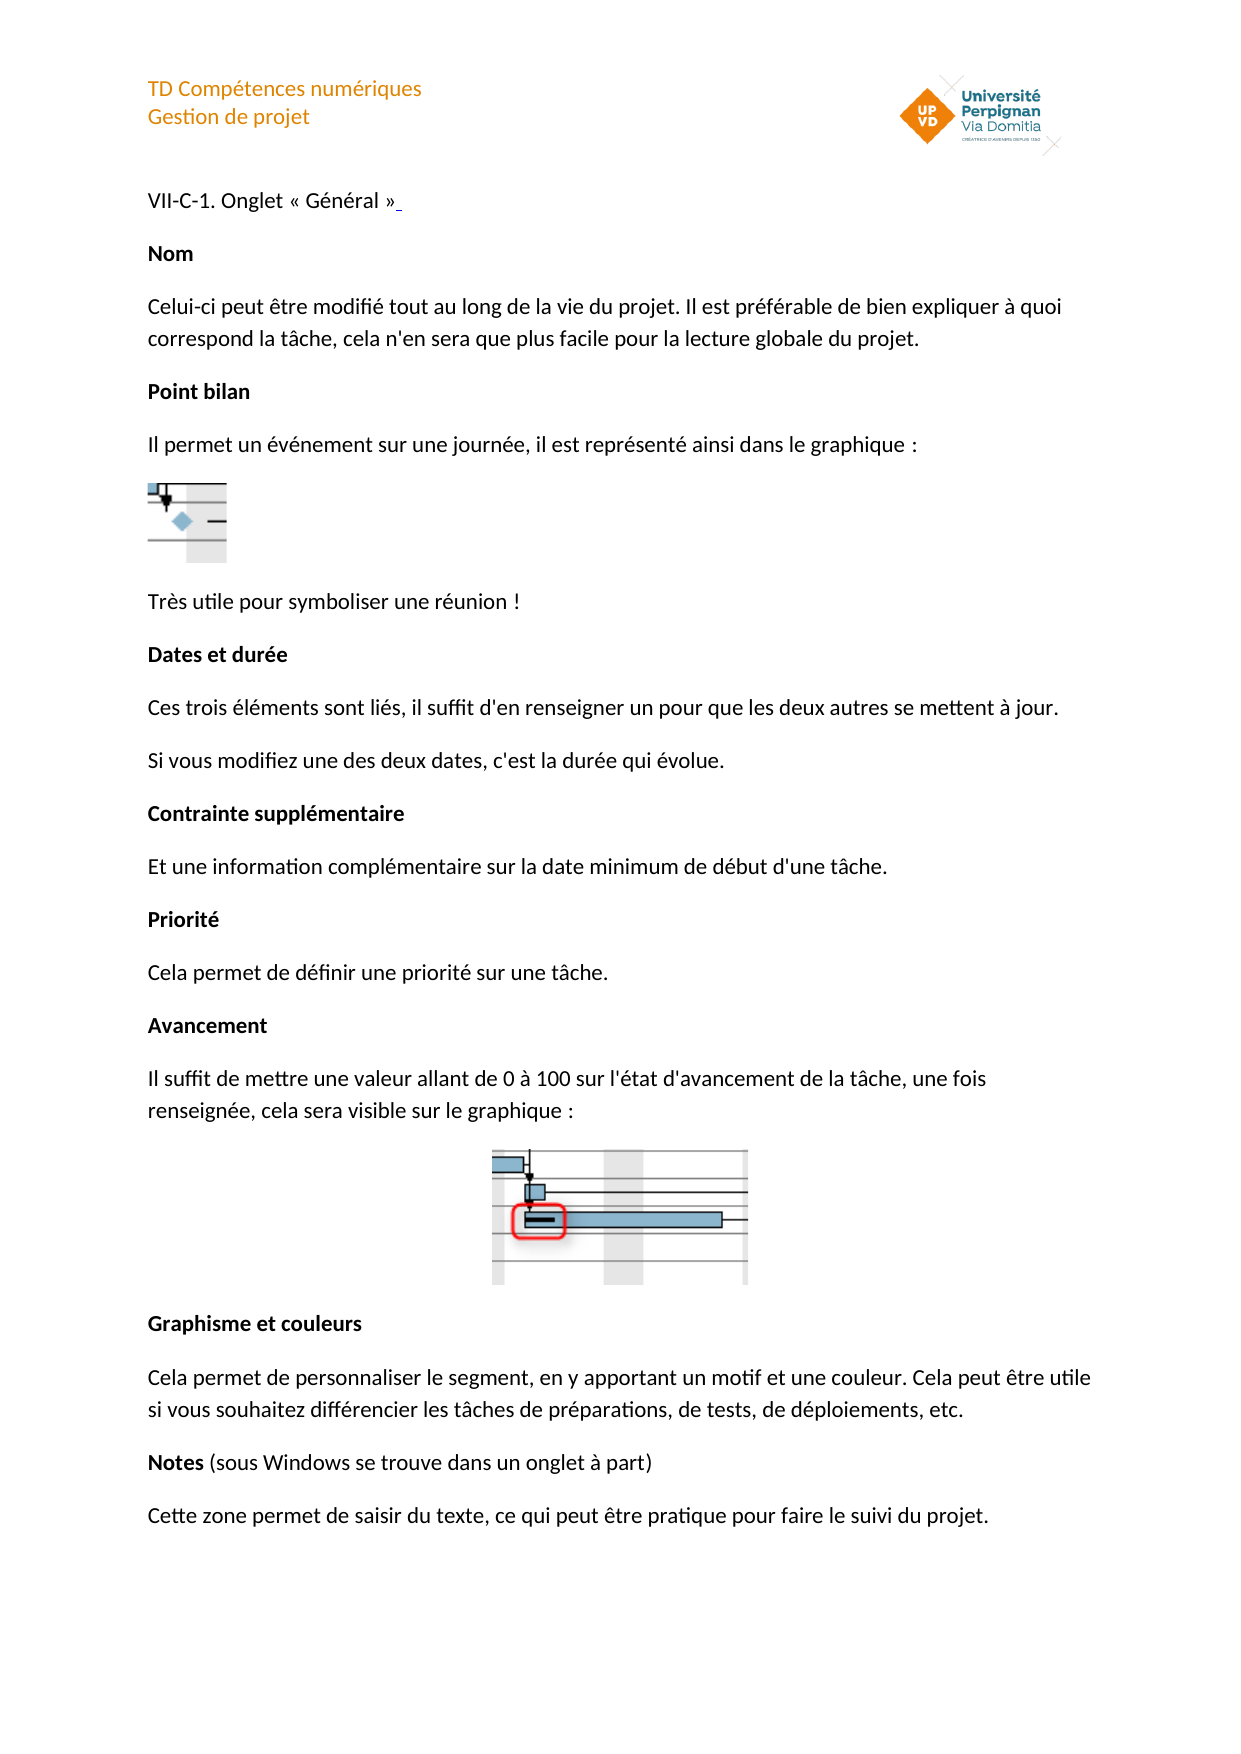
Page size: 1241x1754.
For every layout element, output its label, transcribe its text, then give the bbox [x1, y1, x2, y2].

text Il suffit de mettre une valeur allant de 0 à 100 sur l'état d'avancement de la tâche, une fois renseignée, cela sera visible sur le graphique : [148, 1064, 1093, 1125]
text Si vous modifiez une des deux dates, c'est la durée qui évolue. [148, 746, 1093, 774]
text Et une information complémentaire sur la date minimum de début d'une tâche. [148, 852, 1093, 880]
text Très utile pour symboliser une réunion ! [148, 587, 1093, 615]
text Dates et durée [148, 640, 1093, 668]
text Point bilan [148, 377, 1093, 405]
text Celui-ci peut être modifié tout au long de la vie du projet. Il est préférable de bien expliquer à quoi correspond la tâche, cela n'en sera que plus facile pour la lecture globale du projet. [148, 292, 1093, 352]
text Notes (sous Windows se trouve dans un onglet à part) [148, 1448, 1093, 1476]
picture [147, 483, 227, 563]
text Graphisme et couleurs [148, 1309, 1093, 1338]
picture [899, 75, 1062, 156]
text Avancement [148, 1011, 1093, 1039]
text Contrainte supplémentaire [148, 799, 1093, 827]
text Cela permet de personnaliser le segment, en y apportant un motif et une couleur. Cela peut être utile si vous souhaitez différencier les tâches de préparations, de tests, de déploiements, etc. [148, 1363, 1093, 1423]
text VII-C-1. Onglet « Général » [148, 186, 1093, 214]
picture [492, 1149, 749, 1285]
text Cette zone permet de saisir du texte, ce qui peut être pratique pour faire le suivi du projet. [148, 1501, 1093, 1529]
text Priorité [148, 905, 1093, 933]
text Il permet un événement sur une journée, il est représenté ainsi dans le graphique : [148, 430, 1093, 458]
text Ces trois éléments sont liés, il suffit d'en renseigner un pour que les deux autres se mettent à jour. [148, 693, 1093, 721]
text Nom [148, 239, 1093, 267]
text Cela permet de définir une priorité sur une tâche. [148, 958, 1093, 986]
